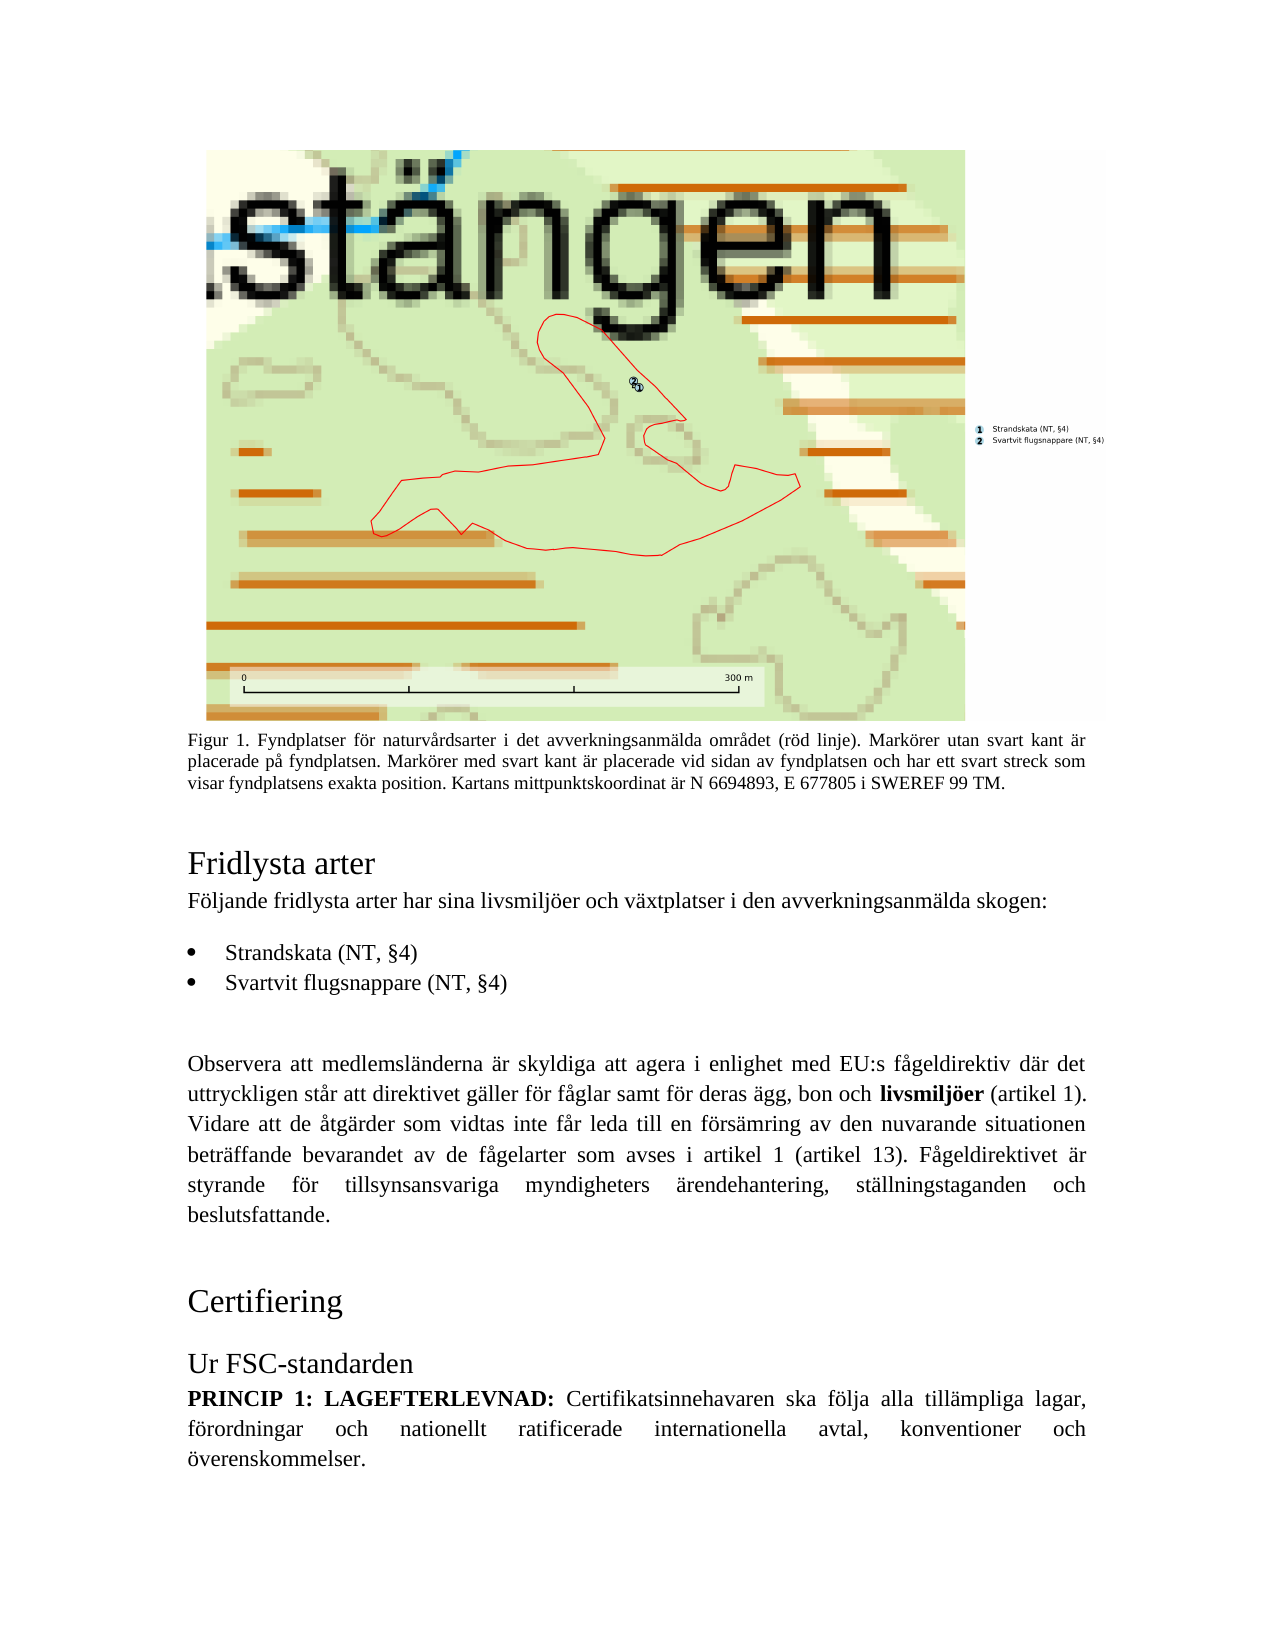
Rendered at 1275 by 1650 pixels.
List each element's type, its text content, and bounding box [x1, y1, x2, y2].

list Svartvit flugsnappare (NT, §4) [187, 969, 1087, 995]
subtitle Ur FSC-standarden [187, 1346, 1087, 1380]
text Observera att medlemsländerna är skyldiga att agera i enlighet med EU:s fågeldirektiv där det uttryckligen står att direktivet gäller för fåglar samt för deras ägg, bon och livsmiljöer (artikel 1). Vidare att de åtgärder som vidtas inte får leda till en försämring av den nuvarande situationen beträffande bevarandet av de fågelarter som avses i artikel 1 (artikel 13). Fågeldirektivet är styrande för tillsynsansvariga myndigheters ärendehantering, ställningstaganden och beslutsfattande. [187, 1020, 1087, 1227]
list Strandskata (NT, §4) [187, 939, 1087, 965]
text PRINCIP 1: LAGEFTERLEVNAD: Certifikatsinnehavaren ska följa alla tillämpliga lagar, förordningar och nationellt ratificerade internationella avtal, konventioner och överenskommelser. [187, 1385, 1087, 1472]
text Figur 1. Fyndplatser för naturvårdsarter i det avverkningsanmälda området (röd linje). Markörer utan svart kant är placerade på fyndplatsen. Markörer med svart kant är placerade vid sidan av fyndplatsen och har ett svart streck som visar fyndplatsens exakta position. Kartans mittpunktskoordinat är N 6694893, E 677805 i SWEREF 99 TM. [187, 729, 1087, 793]
subtitle Certifiering [187, 1281, 1087, 1320]
subtitle Fridlysta arter [187, 843, 1087, 882]
picture [206, 150, 1107, 721]
text Följande fridlysta arter har sina livsmiljöer och växtplatser i den avverkningsanmälda skogen: [187, 888, 1087, 914]
